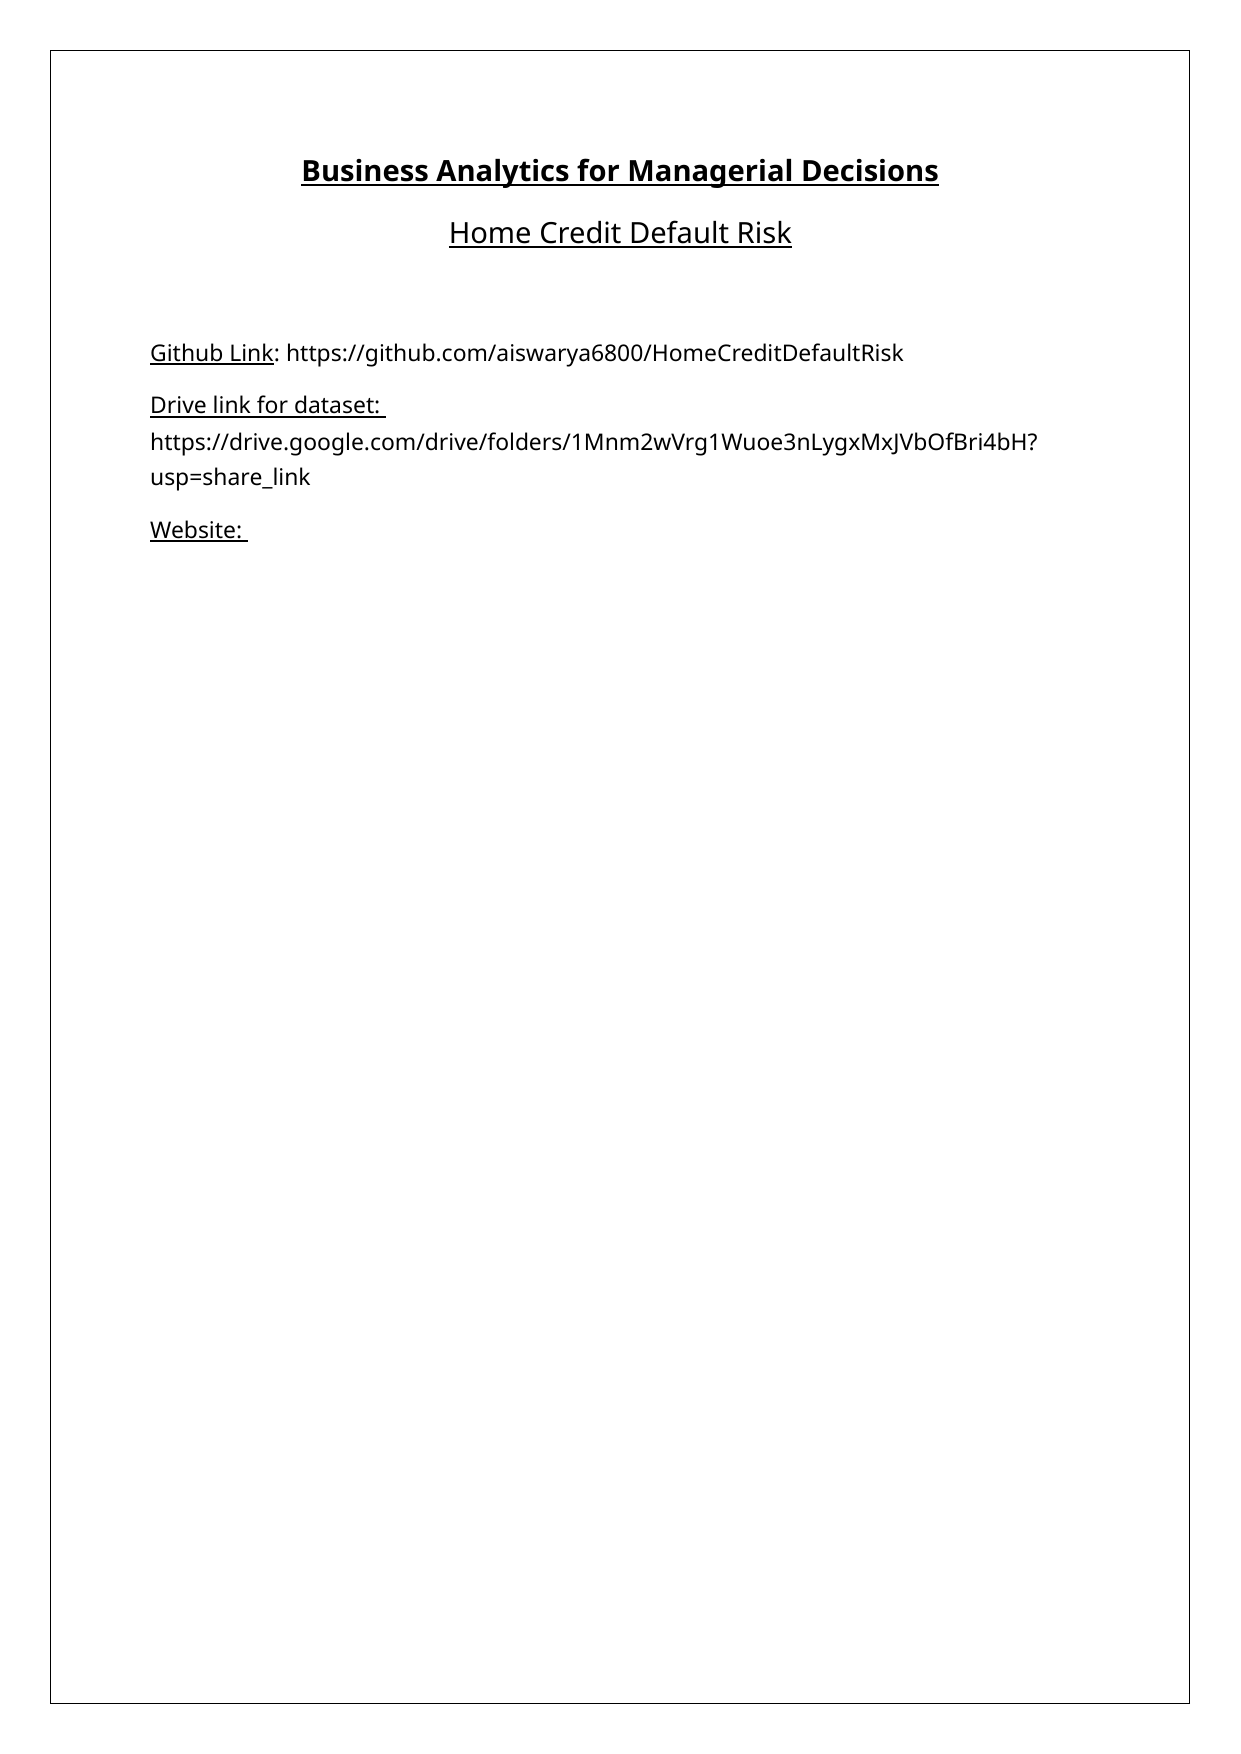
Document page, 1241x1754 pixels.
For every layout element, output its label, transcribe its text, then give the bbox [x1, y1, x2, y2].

text Home Credit Default Risk [150, 212, 1090, 252]
text Drive link for dataset: https://drive.google.com/drive/folders/1Mnm2wVrg1Wuoe3nLygxMxJVbOfBri4bH?usp=share_link [150, 389, 1090, 493]
text Website: [150, 514, 1090, 545]
text Business Analytics for Managerial Decisions [150, 150, 1090, 190]
text Github Link: https://github.com/aiswarya6800/HomeCreditDefaultRisk [150, 337, 1090, 368]
